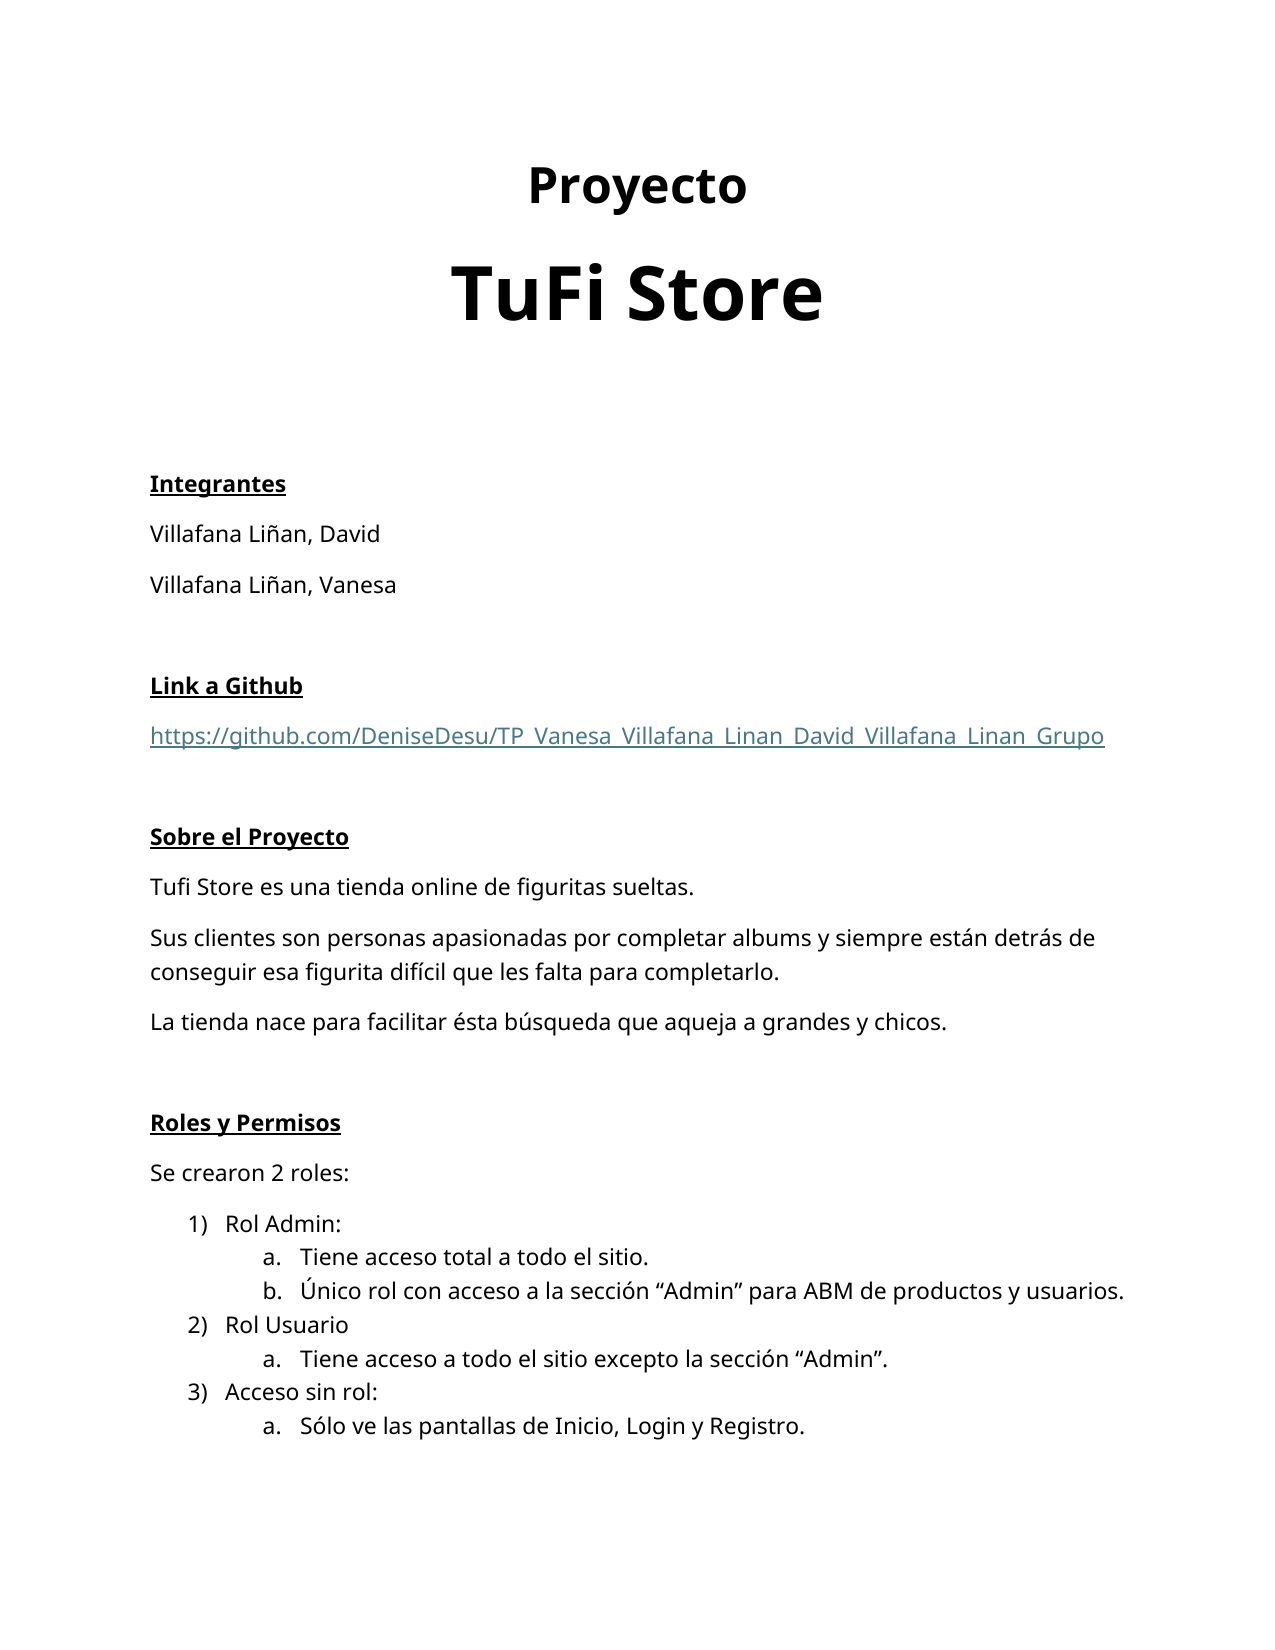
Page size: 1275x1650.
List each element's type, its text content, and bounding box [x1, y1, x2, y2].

text Proyecto [150, 150, 1125, 218]
list Tiene acceso a todo el sitio excepto la sección “Admin”. [262, 1343, 1125, 1374]
list Tiene acceso total a todo el sitio. [262, 1241, 1125, 1273]
text TuFi Store [150, 240, 1125, 342]
list Rol Usuario [187, 1309, 1125, 1340]
text Villafana Liñan, David [150, 518, 1125, 550]
text Tufi Store es una tienda online de figuritas sueltas. [150, 871, 1125, 903]
list Acceso sin rol: [187, 1376, 1125, 1408]
text La tienda nace para facilitar ésta búsqueda que aqueja a grandes y chicos. [150, 1006, 1125, 1037]
list Rol Admin: [187, 1208, 1125, 1239]
text Roles y Permisos [150, 1107, 1125, 1138]
text Sus clientes son personas apasionadas por completar albums y siempre están detrás de conseguir esa figurita difícil que les falta para completarlo. [150, 922, 1125, 987]
text Se crearon 2 roles: [150, 1157, 1125, 1188]
text Villafana Liñan, Vanesa [150, 569, 1125, 600]
text Link a Github [150, 670, 1125, 701]
list Único rol con acceso a la sección “Admin” para ABM de productos y usuarios. [262, 1275, 1125, 1306]
text Integrantes [150, 468, 1125, 499]
list Sólo ve las pantallas de Inicio, Login y Registro. [262, 1410, 1125, 1441]
text https://github.com/DeniseDesu/TP_Vanesa_Villafana_Linan_David_Villafana_Linan_Grupo [150, 720, 1125, 751]
text Sobre el Proyecto [150, 821, 1125, 852]
